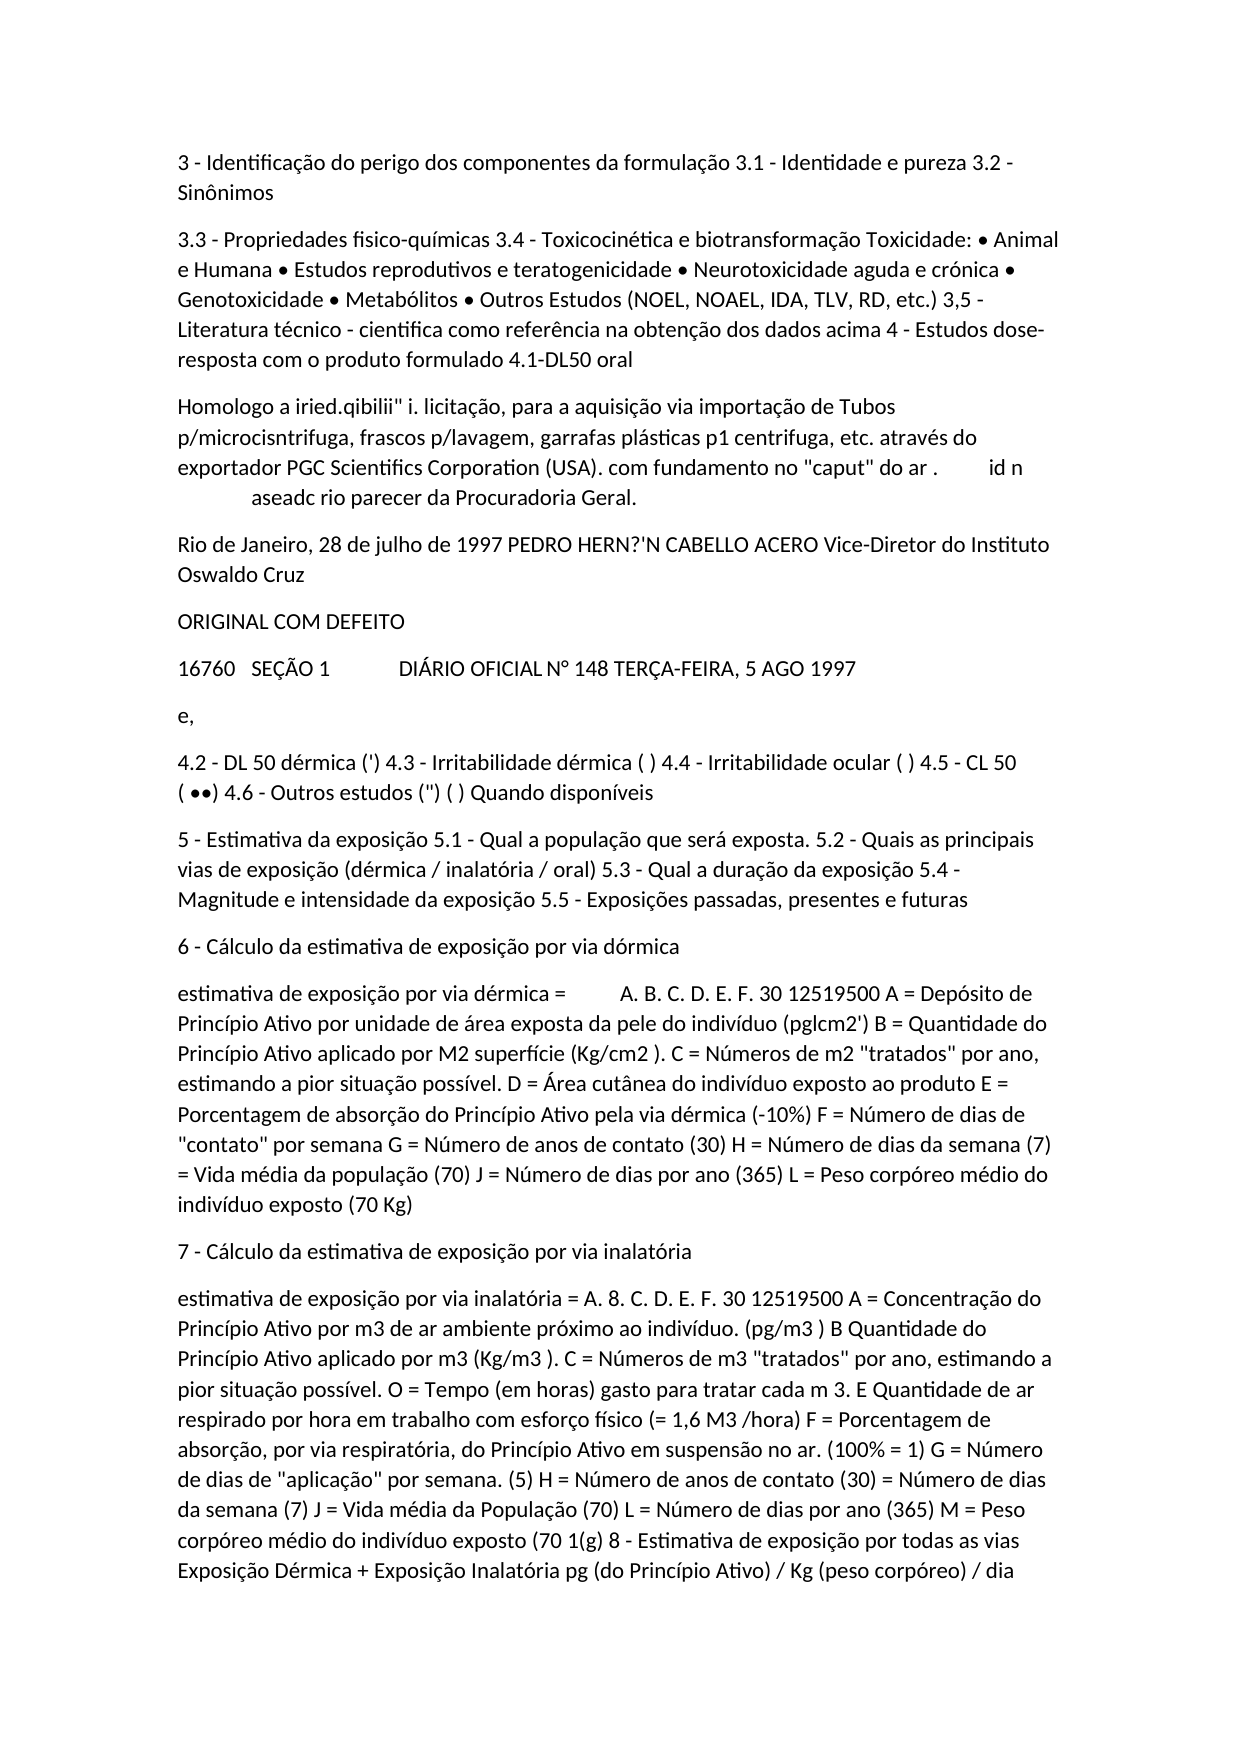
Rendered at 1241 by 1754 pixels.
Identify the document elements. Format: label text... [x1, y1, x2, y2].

text 5 - Estimativa da exposição 5.1 - Qual a população que será exposta. 5.2 - Quais as principais vias de exposição (dérmica / inalatória / oral) 5.3 - Qual a duração da exposição 5.4 - Magnitude e intensidade da exposição 5.5 - Exposições passadas, presentes e futuras [177, 825, 1063, 913]
text ORIGINAL COM DEFEITO [177, 607, 1063, 635]
text 3 - Identificação do perigo dos componentes da formulação 3.1 - Identidade e pureza 3.2 - Sinônimos [177, 148, 1063, 206]
text 6 - Cálculo da estimativa de exposição por via dórmica [177, 932, 1063, 960]
text 16760 SEÇÃO 1 DIÁRIO OFICIAL N° 148 TERÇA-FEIRA, 5 AGO 1997 [177, 654, 1063, 682]
text estimativa de exposição por via dérmica = A. B. C. D. E. F. 30 12519500 A = Depósito de Princípio Ativo por unidade de área exposta da pele do indivíduo (pglcm2') B = Quantidade do Princípio Ativo aplicado por M2 superfície (Kg/cm2 ). C = Números de m2 "tratados" por ano, estimando a pior situação possível. D = Área cutânea do indivíduo exposto ao produto E = Porcentagem de absorção do Princípio Ativo pela via dérmica (-10%) F = Número de dias de "contato" por semana G = Número de anos de contato (30) H = Número de dias da semana (7) = Vida média da população (70) J = Número de dias por ano (365) L = Peso corpóreo médio do indivíduo exposto (70 Kg) [177, 979, 1063, 1218]
text 7 - Cálculo da estimativa de exposição por via inalatória [177, 1237, 1063, 1265]
text estimativa de exposição por via inalatória = A. 8. C. D. E. F. 30 12519500 A = Concentração do Princípio Ativo por m3 de ar ambiente próximo ao indivíduo. (pg/m3 ) B Quantidade do Princípio Ativo aplicado por m3 (Kg/m3 ). C = Números de m3 "tratados" por ano, estimando a pior situação possível. O = Tempo (em horas) gasto para tratar cada m 3. E Quantidade de ar respirado por hora em trabalho com esforço físico (= 1,6 M3 /hora) F = Porcentagem de absorção, por via respiratória, do Princípio Ativo em suspensão no ar. (100% = 1) G = Número de dias de "aplicação" por semana. (5) H = Número de anos de contato (30) = Número de dias da semana (7) J = Vida média da População (70) L = Número de dias por ano (365) M = Peso corpóreo médio do indivíduo exposto (70 1(g) 8 - Estimativa de exposição por todas as vias Exposição Dérmica + Exposição Inalatória pg (do Princípio Ativo) / Kg (peso corpóreo) / dia [177, 1284, 1063, 1584]
text 4.2 - DL 50 dérmica (') 4.3 - Irritabilidade dérmica ( ) 4.4 - Irritabilidade ocular ( ) 4.5 - CL 50 ( ••) 4.6 - Outros estudos (") ( ) Quando disponíveis [177, 748, 1063, 806]
text Rio de Janeiro, 28 de julho de 1997 PEDRO HERN?'N CABELLO ACERO Vice-Diretor do Instituto Oswaldo Cruz [177, 530, 1063, 588]
text 3.3 - Propriedades fisico-químicas 3.4 - Toxicocinética e biotransformação Toxicidade: • Animal e Humana • Estudos reprodutivos e teratogenicidade • Neurotoxicidade aguda e crónica • Genotoxicidade • Metabólitos • Outros Estudos (NOEL, NOAEL, IDA, TLV, RD, etc.) 3,5 - Literatura técnico - cientifica como referência na obtenção dos dados acima 4 - Estudos dose-resposta com o produto formulado 4.1-DL50 oral [177, 225, 1063, 373]
text Homologo a iried.qibilii" i. licitação, para a aquisição via importação de Tubos p/microcisntrifuga, frascos p/lavagem, garrafas plásticas p1 centrifuga, etc. através do exportador PGC Scientifics Corporation (USA). com fundamento no "caput" do ar . id n aseadc rio parecer da Procuradoria Geral. [177, 392, 1063, 511]
text e, [177, 701, 1063, 729]
